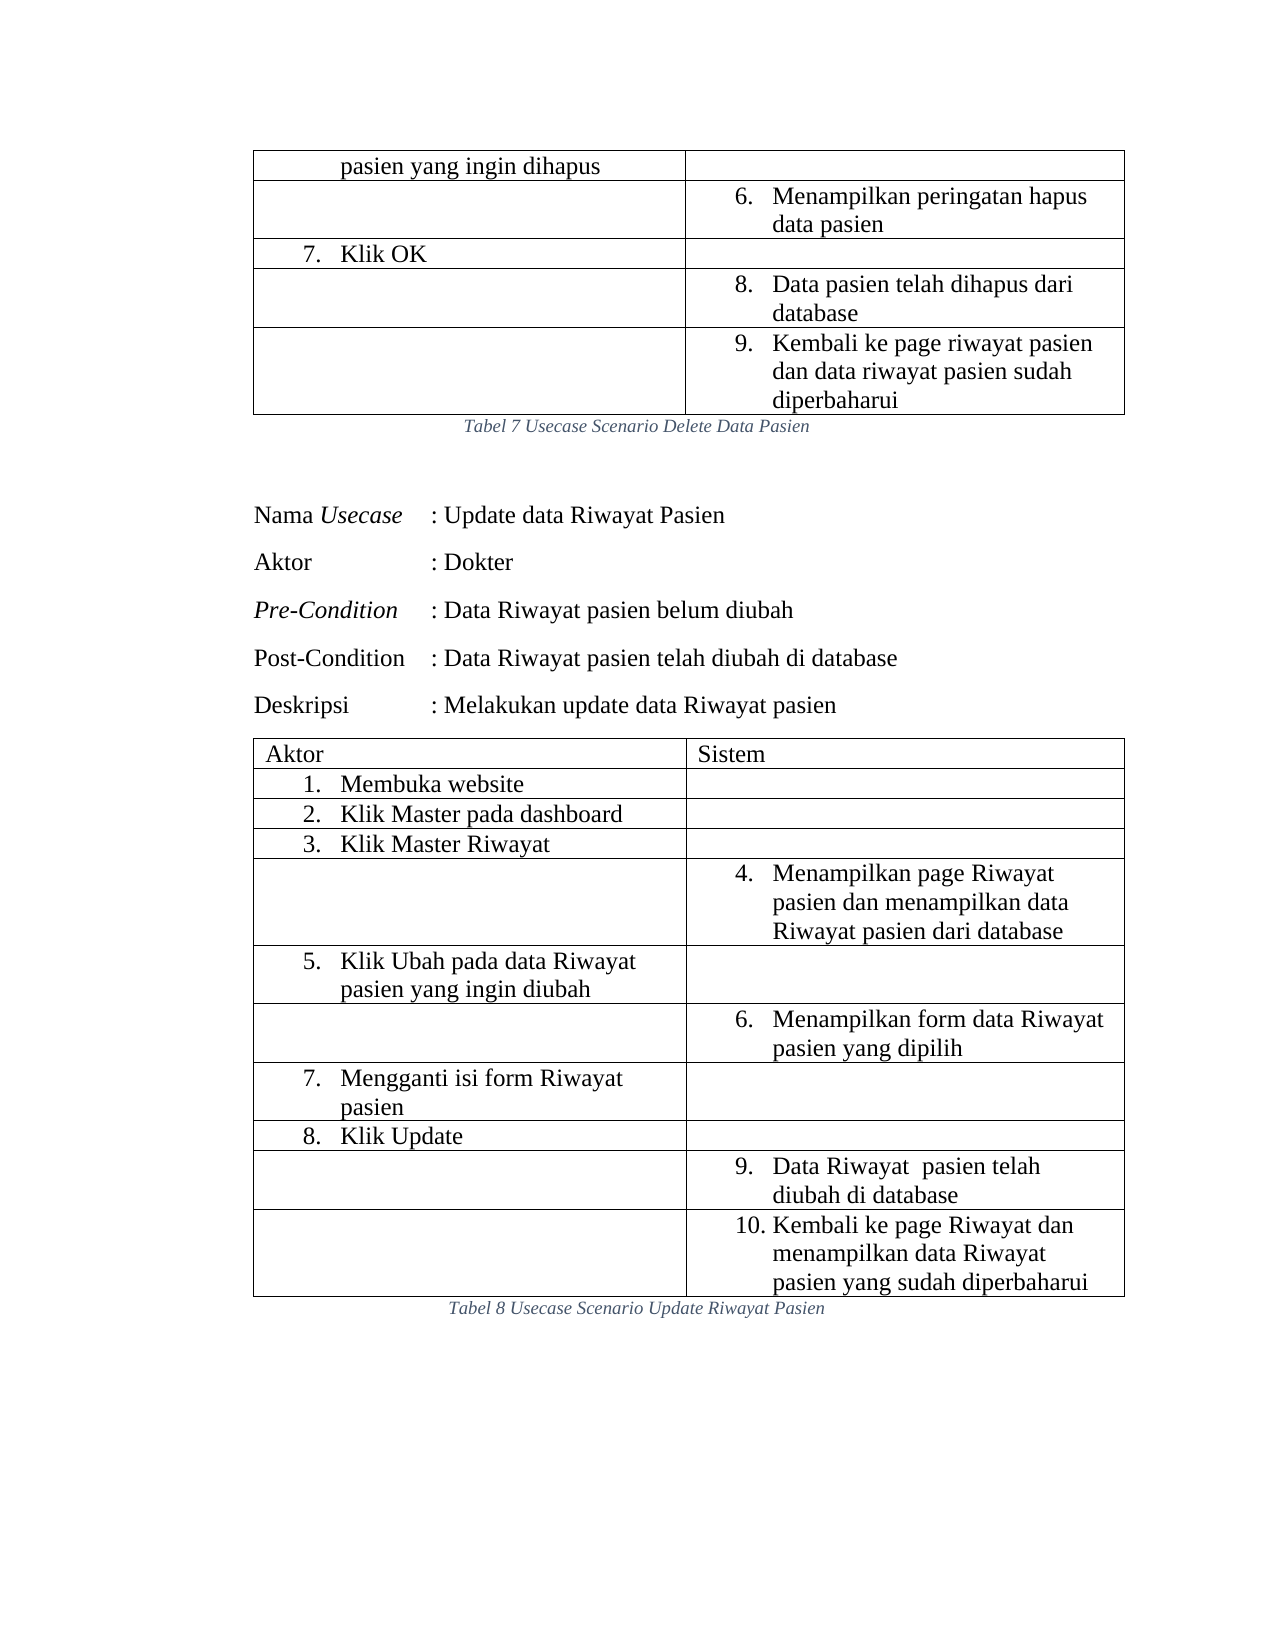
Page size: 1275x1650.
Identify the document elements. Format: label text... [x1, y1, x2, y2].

table_cell Menampilkan peringatan hapus data pasien [686, 181, 1124, 238]
table_cell [686, 151, 1124, 180]
table_cell Klik Master Riwayat [254, 829, 686, 857]
table_cell Mengganti isi form Riwayat pasien [254, 1063, 686, 1120]
table_cell Klik Update [254, 1121, 686, 1150]
table_header Sistem [687, 739, 1124, 768]
table_cell [687, 946, 1124, 1003]
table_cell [254, 151, 685, 180]
table_cell Kembali ke page riwayat pasien dan data riwayat pasien sudah diperbaharui [686, 328, 1124, 414]
text Pre-Condition : Data Riwayat pasien belum diubah [253, 595, 1125, 624]
table_cell Membuka website [254, 769, 686, 798]
table_cell Data Riwayat pasien telah diubah di database [687, 1151, 1124, 1209]
table_cell [254, 1004, 686, 1062]
table_cell Klik Master pada dashboard [254, 799, 686, 828]
table_cell [254, 1151, 686, 1209]
text Tabel 7 Usecase Scenario Delete Data Pasien [150, 415, 1125, 437]
table_cell Klik Ubah pada data Riwayat pasien yang ingin diubah [254, 946, 686, 1003]
table_cell [687, 829, 1124, 857]
table_cell Menampilkan page Riwayat pasien dan menampilkan data Riwayat pasien dari database [687, 859, 1124, 945]
table_cell Kembali ke page Riwayat dan menampilkan data Riwayat pasien yang sudah diperbaharui [687, 1210, 1124, 1296]
table_cell Klik OK [254, 239, 685, 268]
table_cell Menampilkan form data Riwayat pasien yang dipilih [687, 1004, 1124, 1062]
table_cell [687, 769, 1124, 798]
text Deskripsi : Melakukan update data Riwayat pasien [253, 691, 1125, 719]
text Tabel 8 Usecase Scenario Update Riwayat Pasien [150, 1297, 1125, 1319]
text Nama Usecase : Update data Riwayat Pasien [253, 500, 1125, 528]
table_cell [687, 1121, 1124, 1150]
table_cell [687, 799, 1124, 828]
table_cell [254, 859, 686, 945]
table_cell [686, 239, 1124, 268]
text Post-Condition : Data Riwayat pasien telah diubah di database [253, 643, 1125, 672]
table_cell [254, 181, 685, 238]
table_cell [687, 1063, 1124, 1120]
table_cell [254, 269, 685, 327]
text Aktor : Dokter [253, 547, 1125, 576]
table_cell Data pasien telah dihapus dari database [686, 269, 1124, 327]
table_cell [254, 328, 685, 414]
table_cell [254, 1210, 686, 1296]
table_header Aktor [254, 739, 686, 768]
